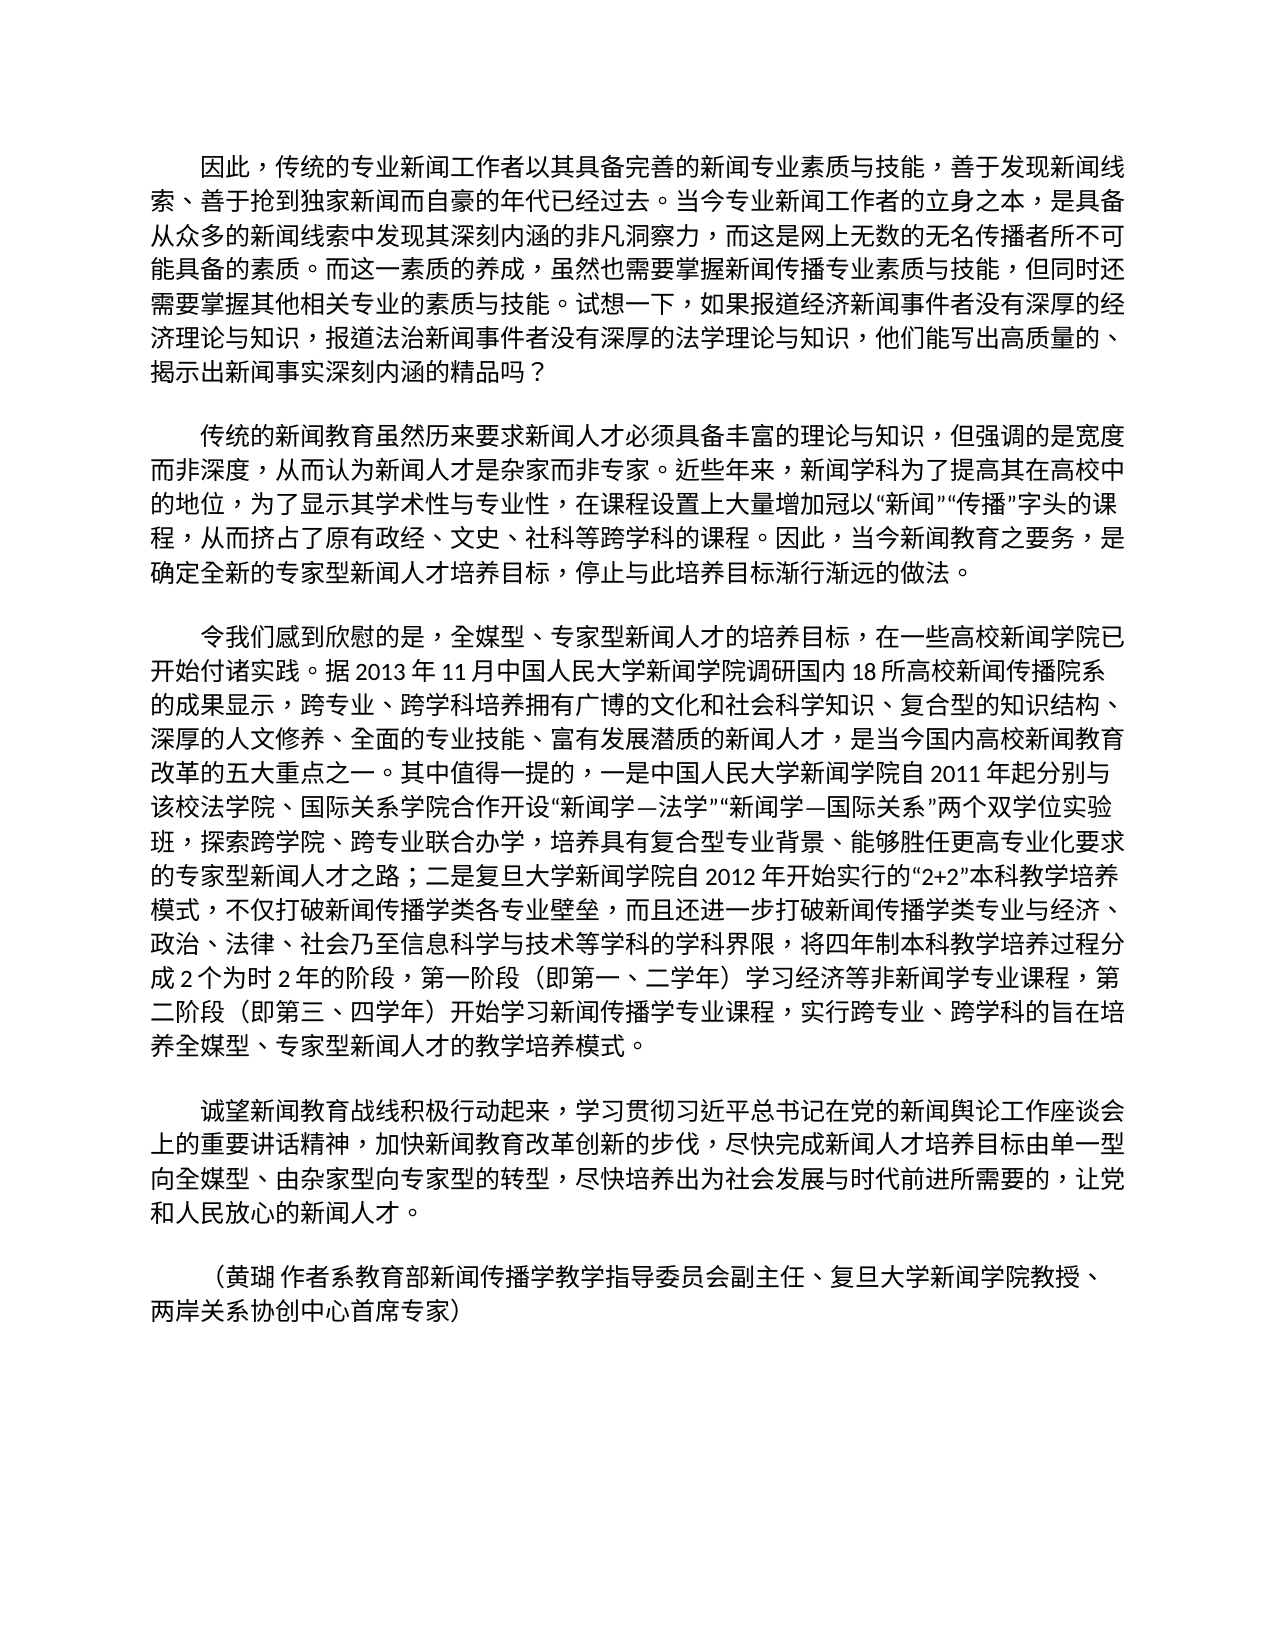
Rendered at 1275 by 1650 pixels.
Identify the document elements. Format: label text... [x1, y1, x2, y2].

text 诚望新闻教育战线积极行动起来，学习贯彻习近平总书记在党的新闻舆论工作座谈会上的重要讲话精神，加快新闻教育改革创新的步伐，尽快完成新闻人才培养目标由单一型向全媒型、由杂家型向专家型的转型，尽快培养出为社会发展与时代前进所需要的，让党和人民放心的新闻人才。 [150, 1093, 1125, 1229]
text 令我们感到欣慰的是，全媒型、专家型新闻人才的培养目标，在一些高校新闻学院已开始付诸实践。据2013年11月中国人民大学新闻学院调研国内18所高校新闻传播院系的成果显示，跨专业、跨学科培养拥有广博的文化和社会科学知识、复合型的知识结构、深厚的人文修养、全面的专业技能、富有发展潜质的新闻人才，是当今国内高校新闻教育改革的五大重点之一。其中值得一提的，一是中国人民大学新闻学院自2011年起分别与该校法学院、国际关系学院合作开设“新闻学—法学”“新闻学—国际关系”两个双学位实验班，探索跨学院、跨专业联合办学，培养具有复合型专业背景、能够胜任更高专业化要求的专家型新闻人才之路；二是复旦大学新闻学院自2012年开始实行的“2+2”本科教学培养模式，不仅打破新闻传播学类各专业壁垒，而且还进一步打破新闻传播学类专业与经济、政治、法律、社会乃至信息科学与技术等学科的学科界限，将四年制本科教学培养过程分成2个为时2年的阶段，第一阶段（即第一、二学年）学习经济等非新闻学专业课程，第二阶段（即第三、四学年）开始学习新闻传播学专业课程，实行跨专业、跨学科的旨在培养全媒型、专家型新闻人才的教学培养模式。 [150, 620, 1125, 1063]
text （黄瑚 作者系教育部新闻传播学教学指导委员会副主任、复旦大学新闻学院教授、两岸关系协创中心首席专家） [150, 1260, 1125, 1328]
text 传统的新闻教育虽然历来要求新闻人才必须具备丰富的理论与知识，但强调的是宽度而非深度，从而认为新闻人才是杂家而非专家。近些年来，新闻学科为了提高其在高校中的地位，为了显示其学术性与专业性，在课程设置上大量增加冠以“新闻”“传播”字头的课程，从而挤占了原有政经、文史、社科等跨学科的课程。因此，当今新闻教育之要务，是确定全新的专家型新闻人才培养目标，停止与此培养目标渐行渐远的做法。 [150, 419, 1125, 589]
text 因此，传统的专业新闻工作者以其具备完善的新闻专业素质与技能，善于发现新闻线索、善于抢到独家新闻而自豪的年代已经过去。当今专业新闻工作者的立身之本，是具备从众多的新闻线索中发现其深刻内涵的非凡洞察力，而这是网上无数的无名传播者所不可能具备的素质。而这一素质的养成，虽然也需要掌握新闻传播专业素质与技能，但同时还需要掌握其他相关专业的素质与技能。试想一下，如果报道经济新闻事件者没有深厚的经济理论与知识，报道法治新闻事件者没有深厚的法学理论与知识，他们能写出高质量的、揭示出新闻事实深刻内涵的精品吗？ [150, 150, 1125, 388]
